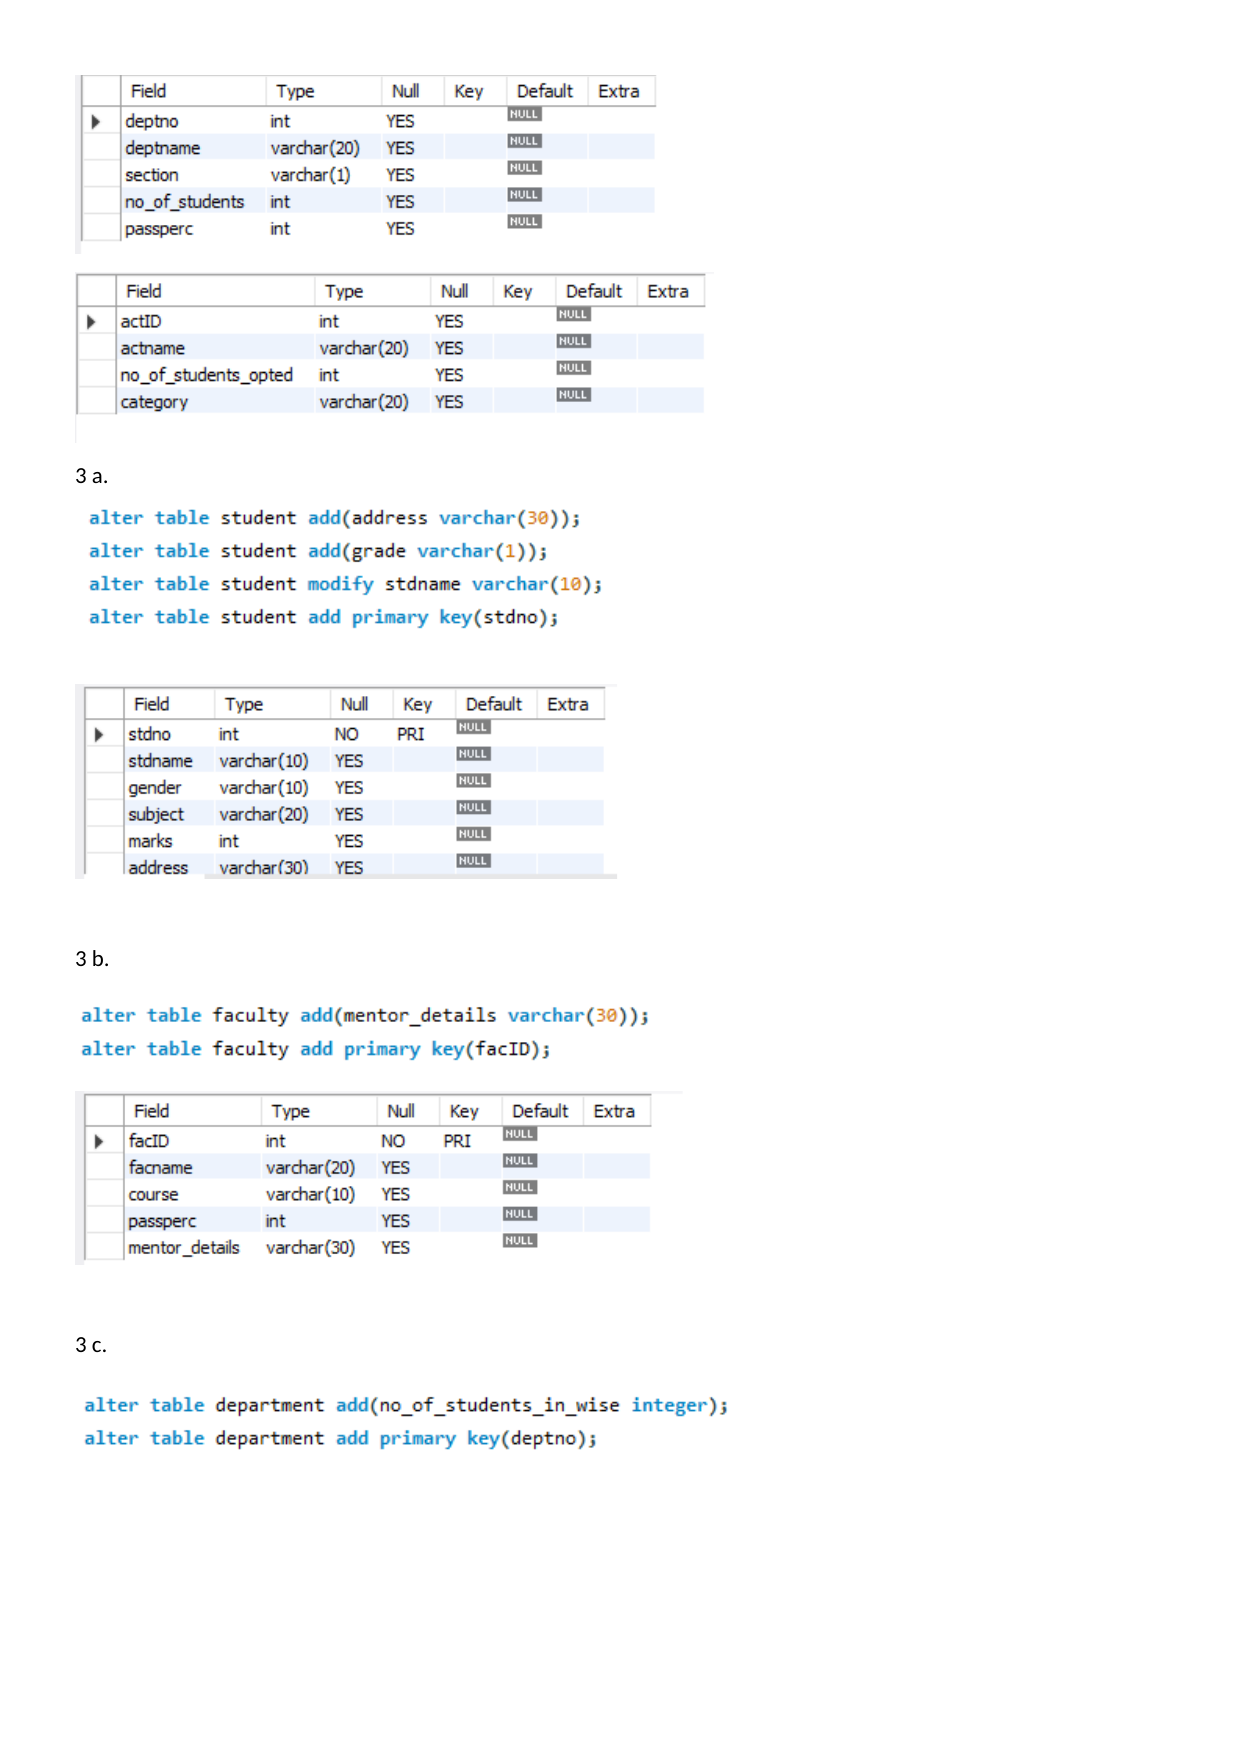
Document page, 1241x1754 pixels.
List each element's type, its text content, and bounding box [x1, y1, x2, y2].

picture [75, 991, 660, 1073]
picture [75, 684, 618, 879]
text 3 b. [75, 944, 1165, 972]
picture [75, 1377, 761, 1473]
picture [75, 1091, 683, 1265]
picture [75, 75, 672, 254]
text 3 c. [75, 1330, 1165, 1358]
text 3 a. [75, 461, 1165, 489]
picture [75, 508, 754, 666]
picture [75, 272, 714, 443]
